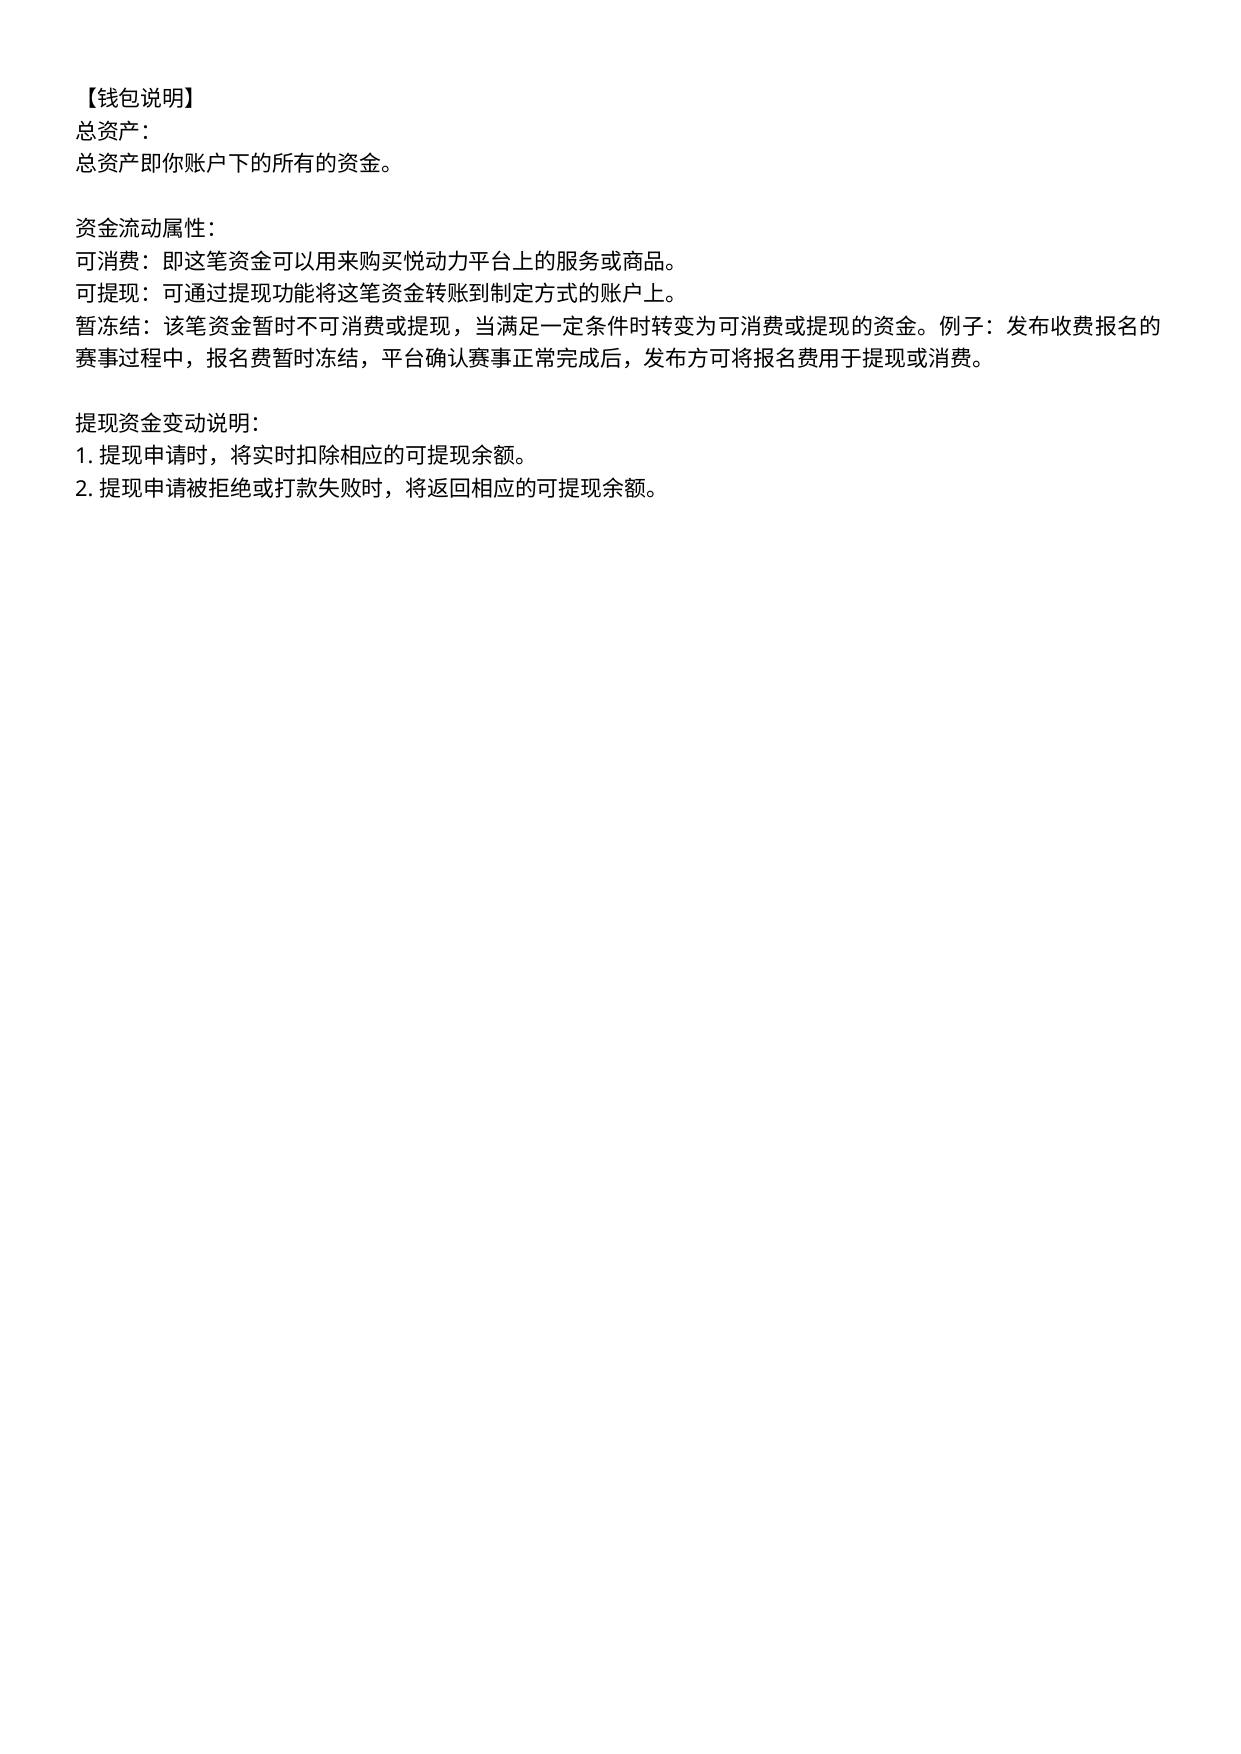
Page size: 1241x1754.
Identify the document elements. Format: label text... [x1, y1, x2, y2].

text 提现资金变动说明： [75, 406, 1165, 438]
text 可消费：即这笔资金可以用来购买悦动力平台上的服务或商品。 [75, 243, 1165, 276]
text 2. 提现申请被拒绝或打款失败时，将返回相应的可提现余额。 [75, 471, 1165, 503]
text 资金流动属性： [75, 211, 1165, 243]
text 【钱包说明】 [75, 81, 1165, 113]
text 暂冻结：该笔资金暂时不可消费或提现，当满足一定条件时转变为可消费或提现的资金。例子：发布收费报名的赛事过程中，报名费暂时冻结，平台确认赛事正常完成后，发布方可将报名费用于提现或消费。 [75, 308, 1165, 373]
text 总资产即你账户下的所有的资金。 [75, 146, 1165, 178]
text 可提现：可通过提现功能将这笔资金转账到制定方式的账户上。 [75, 276, 1165, 308]
text 1. 提现申请时，将实时扣除相应的可提现余额。 [75, 438, 1165, 471]
text 总资产： [75, 113, 1165, 146]
